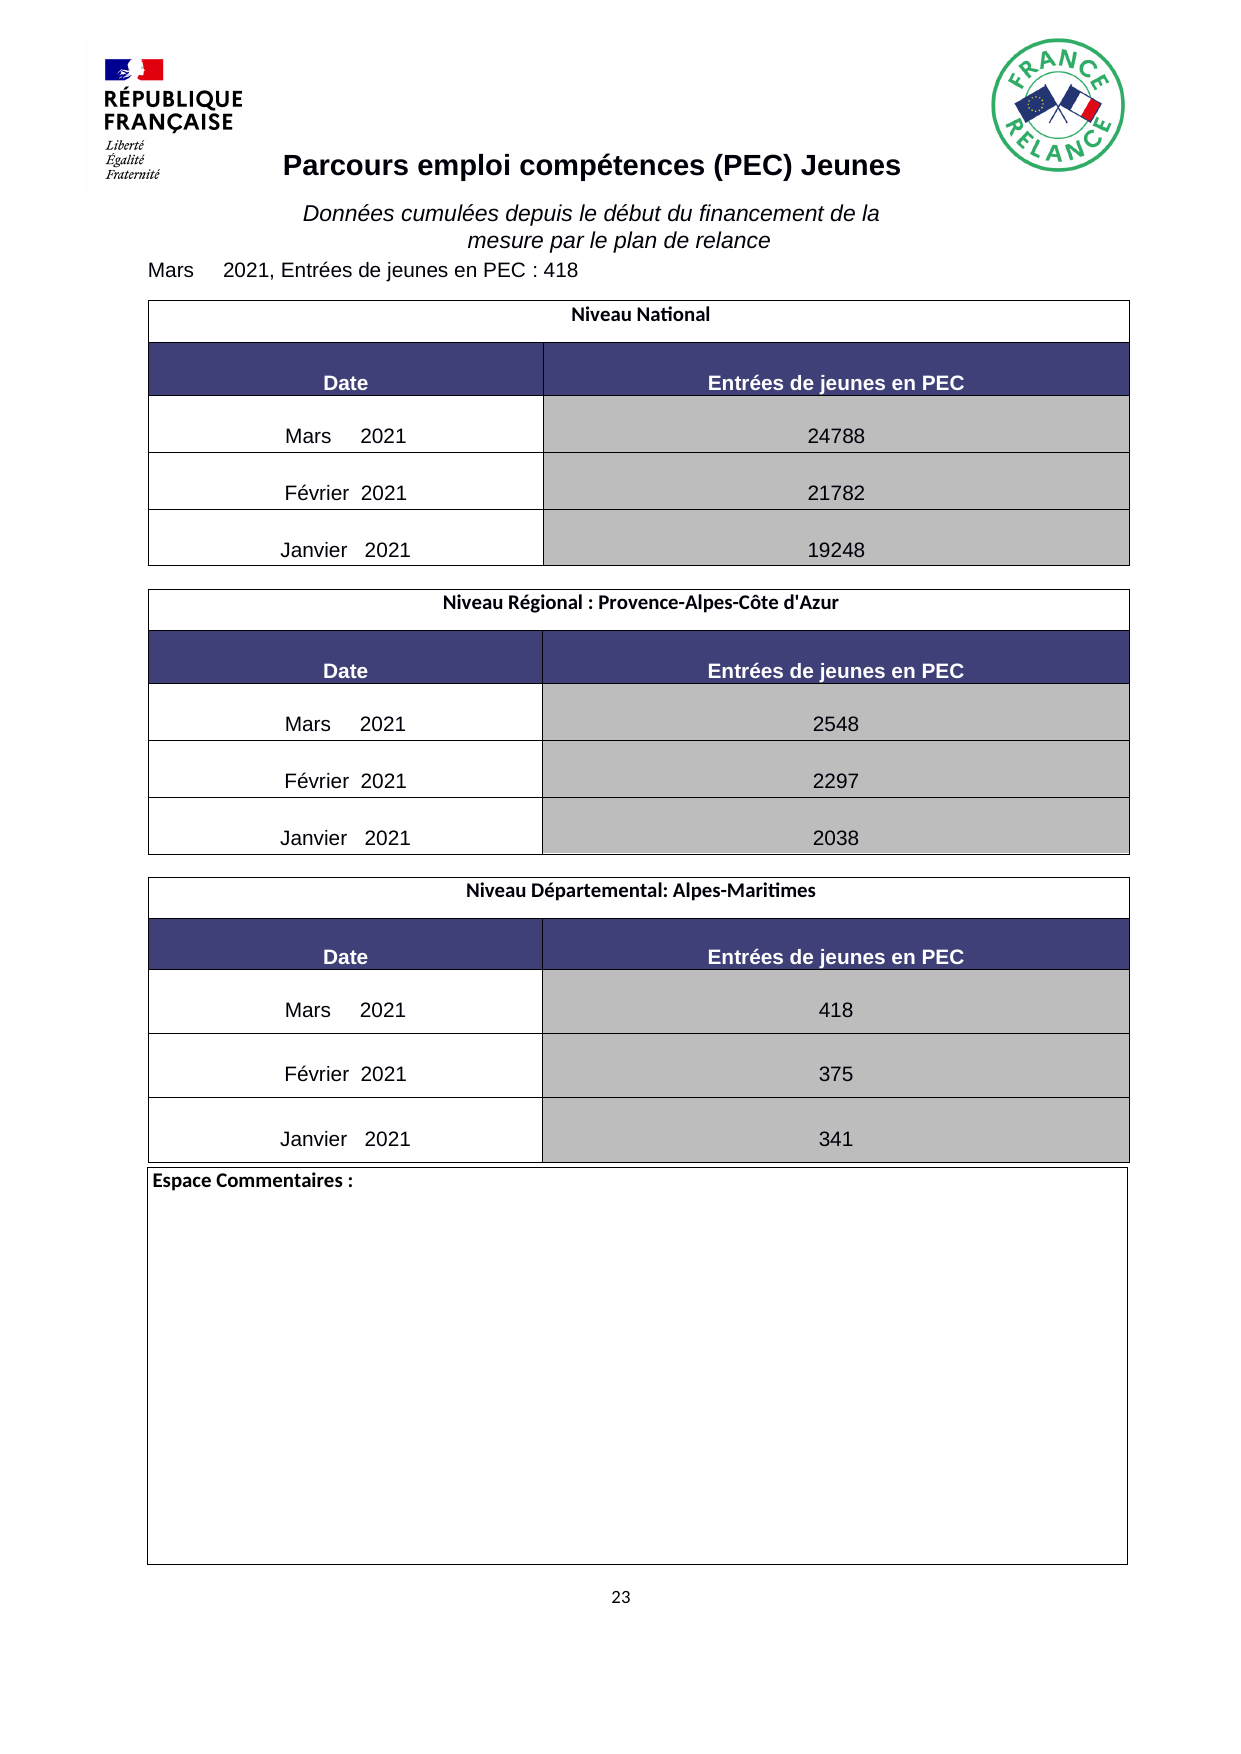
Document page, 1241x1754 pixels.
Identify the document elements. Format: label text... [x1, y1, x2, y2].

table_cell Février 2021 [149, 453, 543, 509]
table_cell Mars 2021 [149, 396, 543, 452]
table_cell 418 [543, 970, 1129, 1033]
table_cell 2548 [543, 684, 1129, 740]
table_cell Février 2021 [149, 741, 542, 797]
table_cell Mars 2021 [149, 684, 542, 740]
table_cell Date [149, 631, 542, 683]
table_cell 19248 [544, 510, 1129, 565]
table_cell Janvier 2021 [149, 1098, 542, 1162]
table_cell Février 2021 [149, 1034, 542, 1097]
table_cell Entrées de jeunes en PEC [544, 343, 1129, 395]
picture [84, 39, 258, 197]
table_header Niveau Départemental: Alpes-Maritimes [149, 878, 1129, 918]
table_cell 24788 [544, 396, 1129, 452]
table_cell Janvier 2021 [149, 510, 543, 565]
table_cell Date [149, 919, 542, 969]
table_cell 21782 [544, 453, 1129, 509]
table_header Niveau Régional : Provence-Alpes-Côte d'Azur [149, 590, 1129, 630]
table_cell 2038 [543, 798, 1129, 853]
picture [926, 17, 1182, 185]
text Parcours emploi compétences (PEC) Jeunes [258, 148, 926, 181]
table_cell Entrées de jeunes en PEC [543, 631, 1129, 683]
table_cell Mars 2021 [149, 970, 542, 1033]
table_header Niveau National [149, 301, 1129, 342]
table_cell 2297 [543, 741, 1129, 797]
text Données cumulées depuis le début du financement de la mesure par le plan de relance [148, 200, 1093, 253]
table_cell Date [149, 343, 543, 395]
text Mars 2021, Entrées de jeunes en PEC : 418 [148, 258, 1093, 282]
table_cell 375 [543, 1034, 1129, 1097]
table_cell 341 [543, 1098, 1129, 1162]
table_cell Entrées de jeunes en PEC [543, 919, 1129, 969]
table_cell Janvier 2021 [149, 798, 542, 853]
